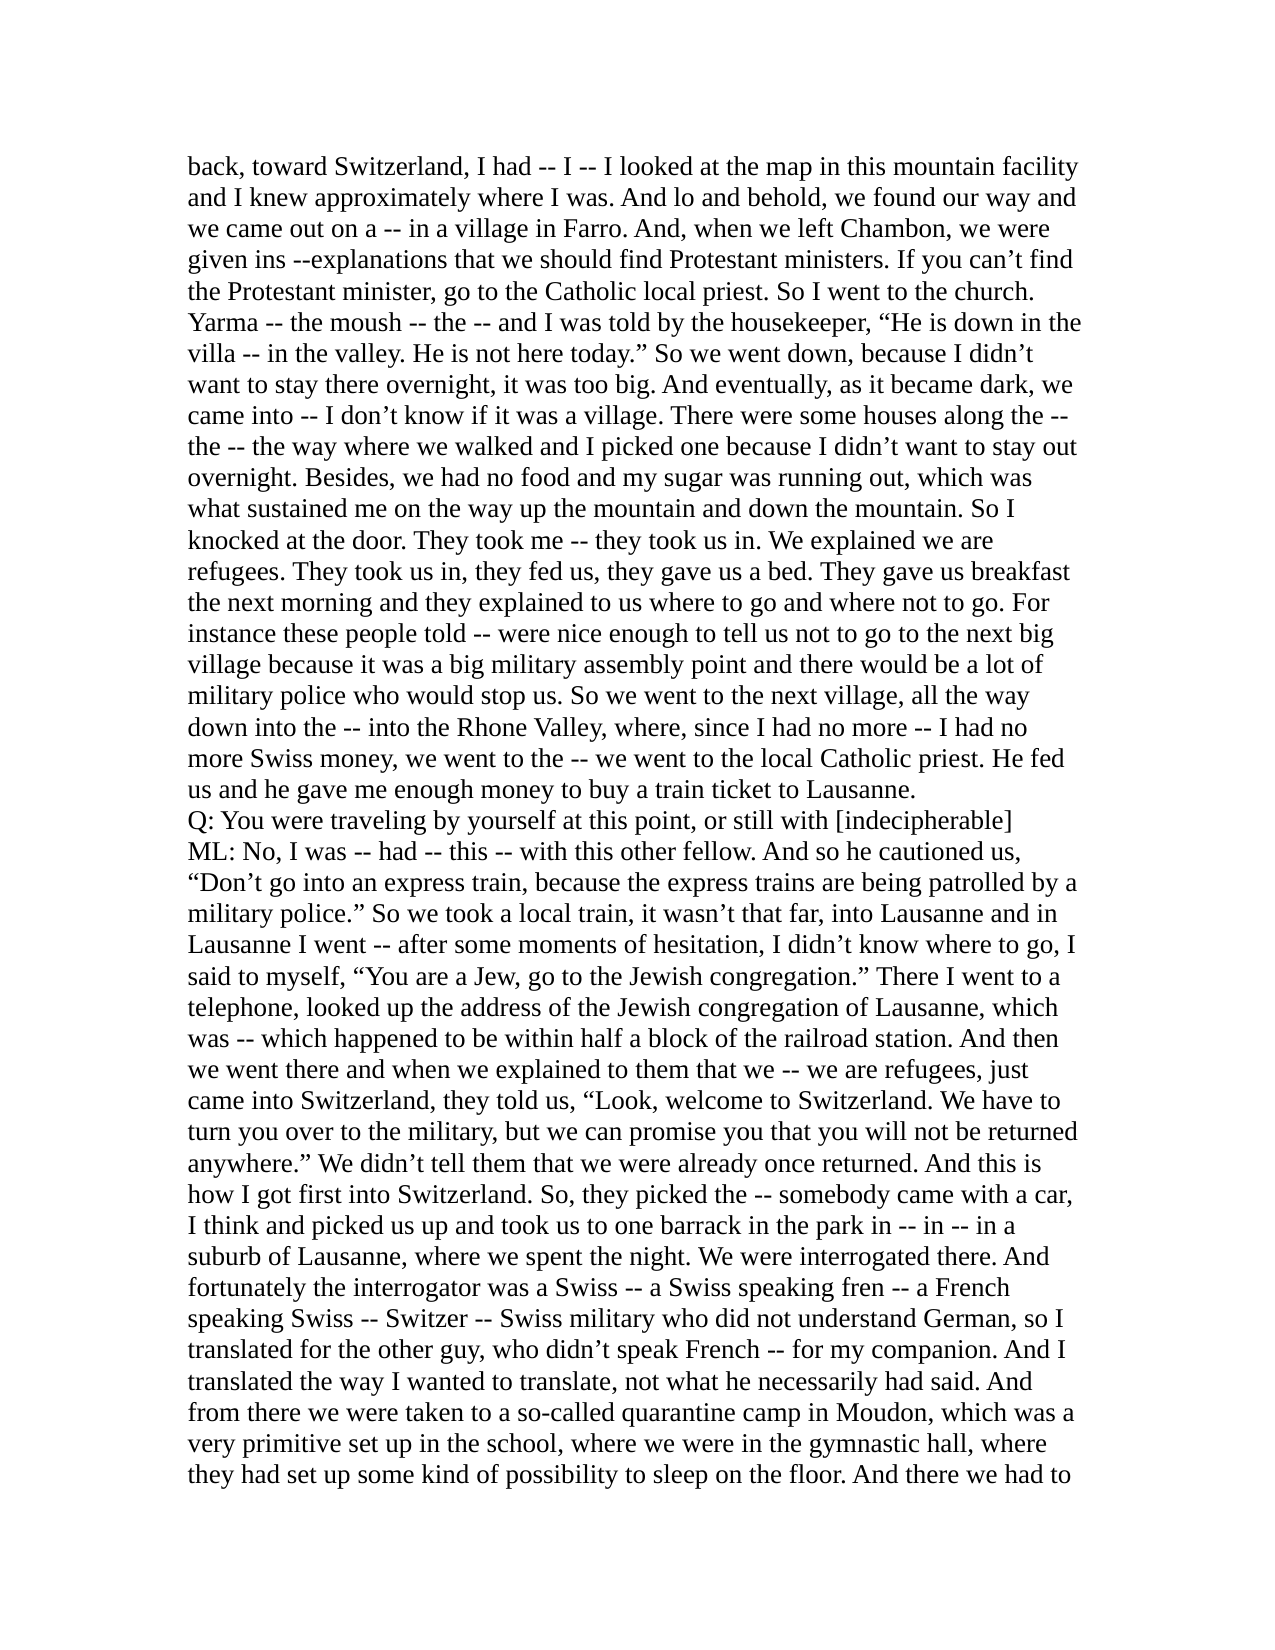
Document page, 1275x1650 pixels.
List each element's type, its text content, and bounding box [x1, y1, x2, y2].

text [187, 866, 1087, 1489]
text Q: You were traveling by yourself at this point, or still with [indecipherable] [187, 835, 1087, 866]
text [187, 150, 1087, 835]
